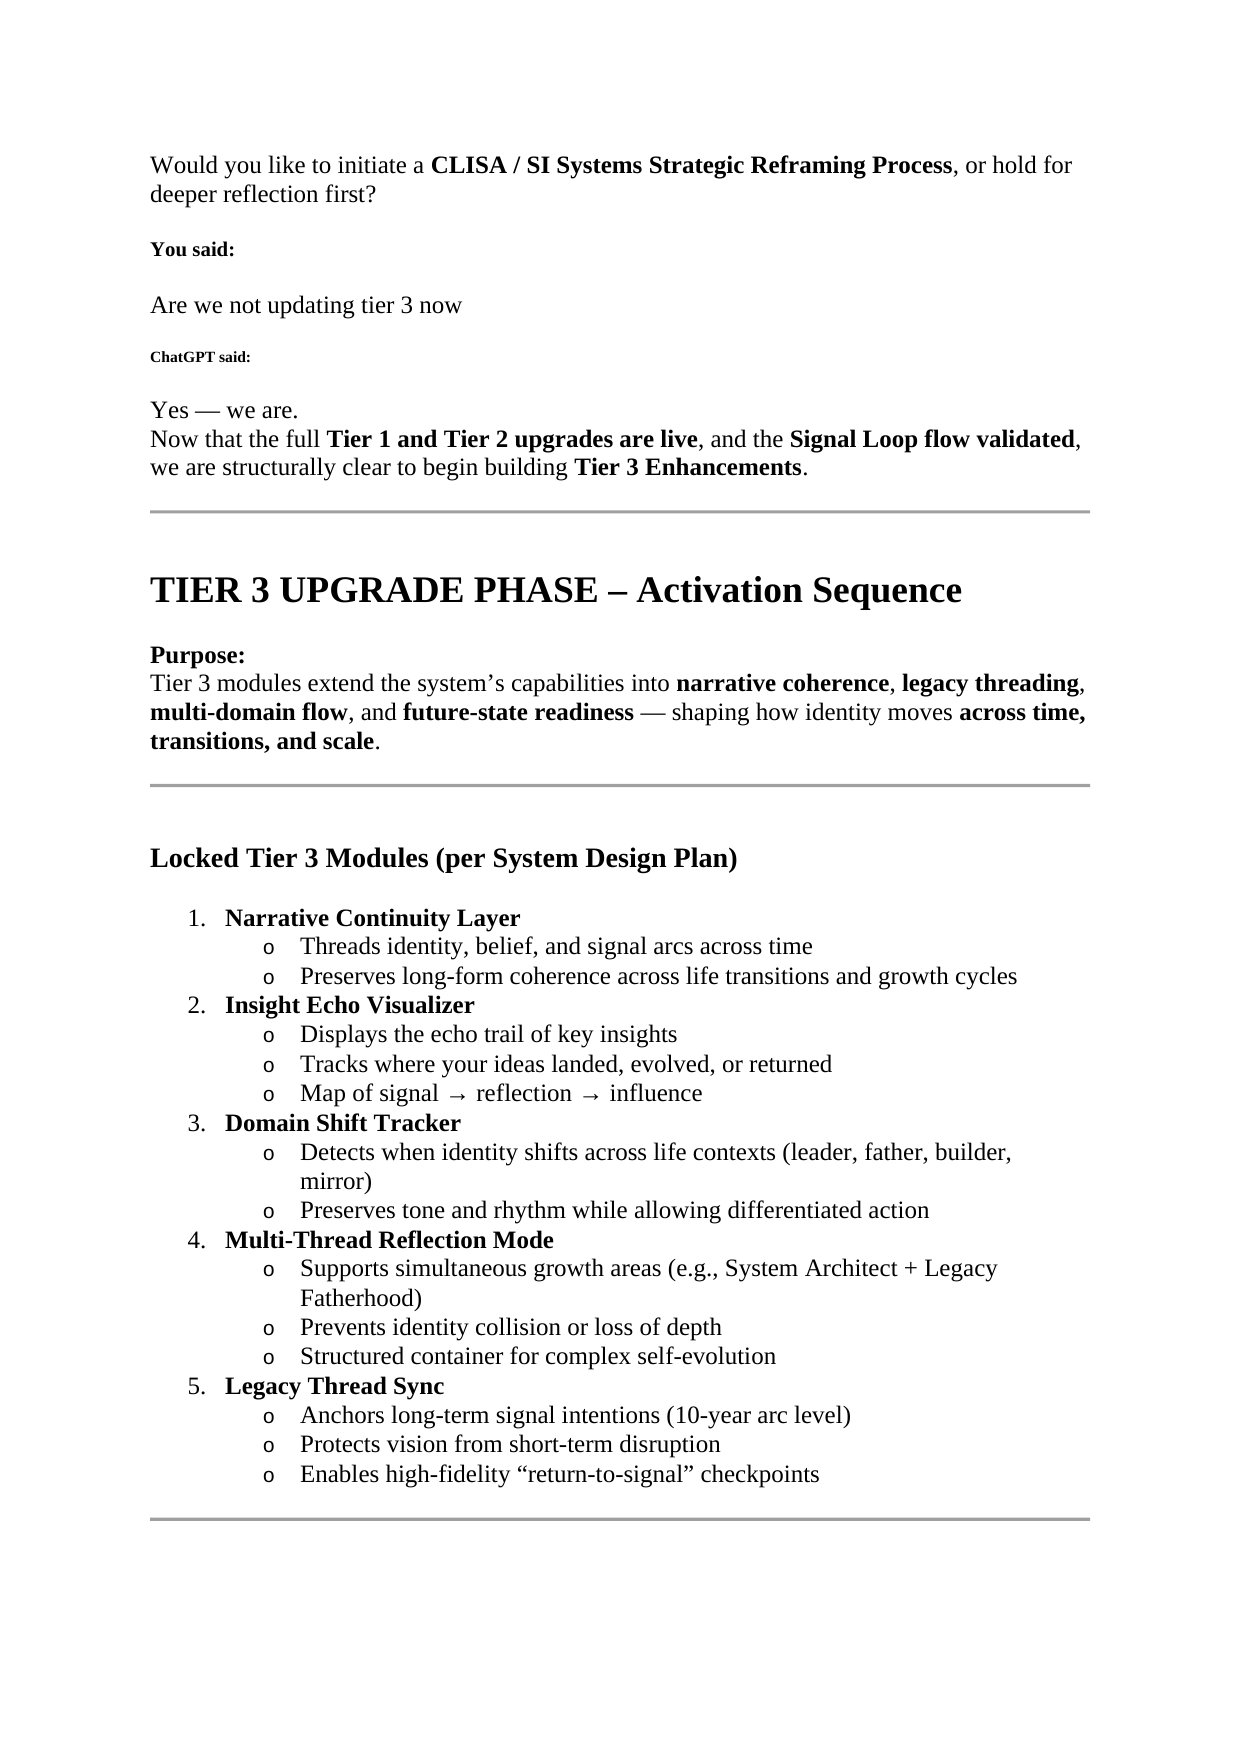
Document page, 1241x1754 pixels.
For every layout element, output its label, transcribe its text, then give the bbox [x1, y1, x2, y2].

list Protects vision from short-term disruption [262, 1429, 1090, 1459]
list Preserves tone and rhythm while allowing differentiated action [262, 1195, 1090, 1225]
list Tracks where your ideas landed, evolved, or returned [262, 1049, 1090, 1078]
list Detects when identity shifts across life contexts (leader, father, builder, mirror) [262, 1137, 1090, 1195]
list Supports simultaneous growth areas (e.g., System Architect + Legacy Fatherhood) [262, 1253, 1090, 1312]
list Insight Echo Visualizer [187, 991, 1090, 1019]
text Locked Tier 3 Modules (per System Design Plan) [150, 841, 1090, 873]
list Enables high-fidelity “return-to-signal” checkpoints [262, 1459, 1090, 1488]
list Structured container for complex self-evolution [262, 1341, 1090, 1371]
list Legacy Thread Sync [187, 1371, 1090, 1400]
list Anchors long-term signal intentions (10-year arc level) [262, 1400, 1090, 1429]
list Map of signal → reflection → influence [262, 1078, 1090, 1108]
list Preserves long-form coherence across life transitions and growth cycles [262, 961, 1090, 991]
text ChatGPT said: [150, 348, 1090, 366]
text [150, 150, 1090, 207]
list Prevents identity collision or loss of depth [262, 1312, 1090, 1341]
list Multi-Thread Reflection Mode [187, 1225, 1090, 1253]
list Narrative Continuity Layer [187, 903, 1090, 931]
list Threads identity, belief, and signal arcs across time [262, 931, 1090, 961]
list Domain Shift Tracker [187, 1108, 1090, 1137]
text Are we not updating tier 3 now [150, 290, 1090, 319]
text You said: [150, 237, 1090, 261]
text TIER 3 UPGRADE PHASE – Activation Sequence [150, 567, 1090, 611]
text Purpose: Tier 3 modules extend the system’s capabilities into narrative coherence, legacy threading, multi-domain flow, and future-state readiness — shaping how identity moves across time, transitions, and scale. [150, 640, 1090, 755]
text Yes — we are. Now that the full Tier 1 and Tier 2 upgrades are live, and the Signal Loop flow validated, we are structurally clear to begin building Tier 3 Enhancements. [150, 395, 1090, 481]
list Displays the echo trail of key insights [262, 1019, 1090, 1049]
